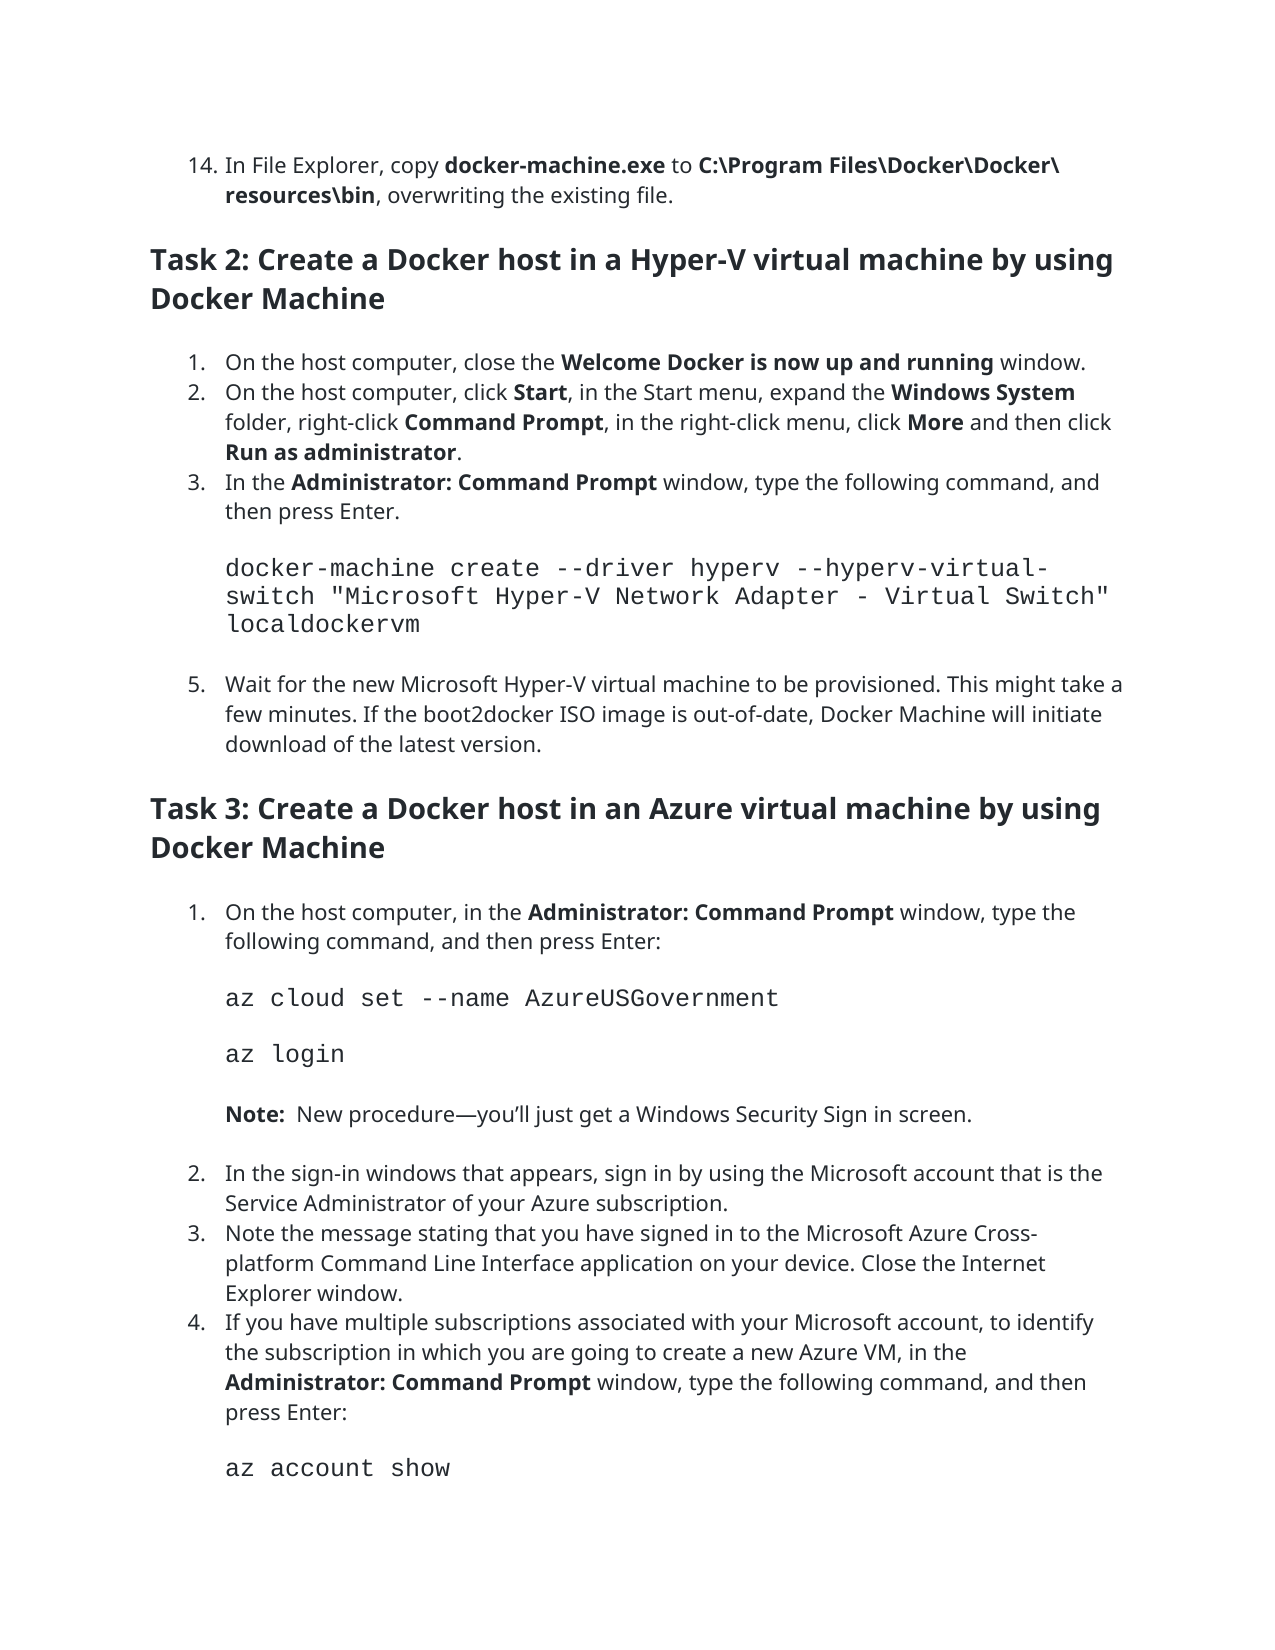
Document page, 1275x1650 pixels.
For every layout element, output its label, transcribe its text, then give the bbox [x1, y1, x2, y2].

text Task 2: Create a Docker host in a Hyper-V virtual machine by using Docker Machine [150, 239, 1125, 318]
list Note the message stating that you have signed in to the Microsoft Azure Cross-platform Command Line Interface application on your device. Close the Internet Explorer window. [187, 1218, 1125, 1307]
list On the host computer, click Start, in the Start menu, expand the Windows System folder, right-click Command Prompt, in the right-click menu, click More and then click Run as administrator. [187, 377, 1125, 466]
list In the sign-in windows that appears, sign in by using the Microsoft account that is the Service Administrator of your Azure subscription. [187, 1158, 1125, 1218]
list On the host computer, close the Welcome Docker is now up and running window. [187, 347, 1125, 377]
text az cloud set --name AzureUSGovernment [225, 985, 1125, 1013]
text Note: New procedure—you’ll just get a Windows Security Sign in screen. [225, 1099, 1125, 1129]
list If you have multiple subscriptions associated with your Microsoft account, to identify the subscription in which you are going to create a new Azure VM, in the Administrator: Command Prompt window, type the following command, and then press Enter: [187, 1307, 1125, 1426]
list On the host computer, in the Administrator: Command Prompt window, type the following command, and then press Enter: [187, 896, 1125, 956]
text docker-machine create --driver hyperv --hyperv-virtual-switch "Microsoft Hyper-V Network Adapter - Virtual Switch" localdockervm [225, 555, 1125, 640]
text Task 3: Create a Docker host in an Azure virtual machine by using Docker Machine [150, 788, 1125, 867]
text az account show [225, 1456, 1125, 1484]
list In File Explorer, copy docker-machine.exe to C:\Program Files\Docker\Docker\resources\bin, overwriting the existing file. [187, 150, 1125, 209]
list In the Administrator: Command Prompt window, type the following command, and then press Enter. [187, 466, 1125, 526]
list Wait for the new Microsoft Hyper-V virtual machine to be provisioned. This might take a few minutes. If the boot2docker ISO image is out-of-date, Docker Machine will initiate download of the latest version. [187, 669, 1125, 759]
text az login [225, 1042, 1125, 1070]
